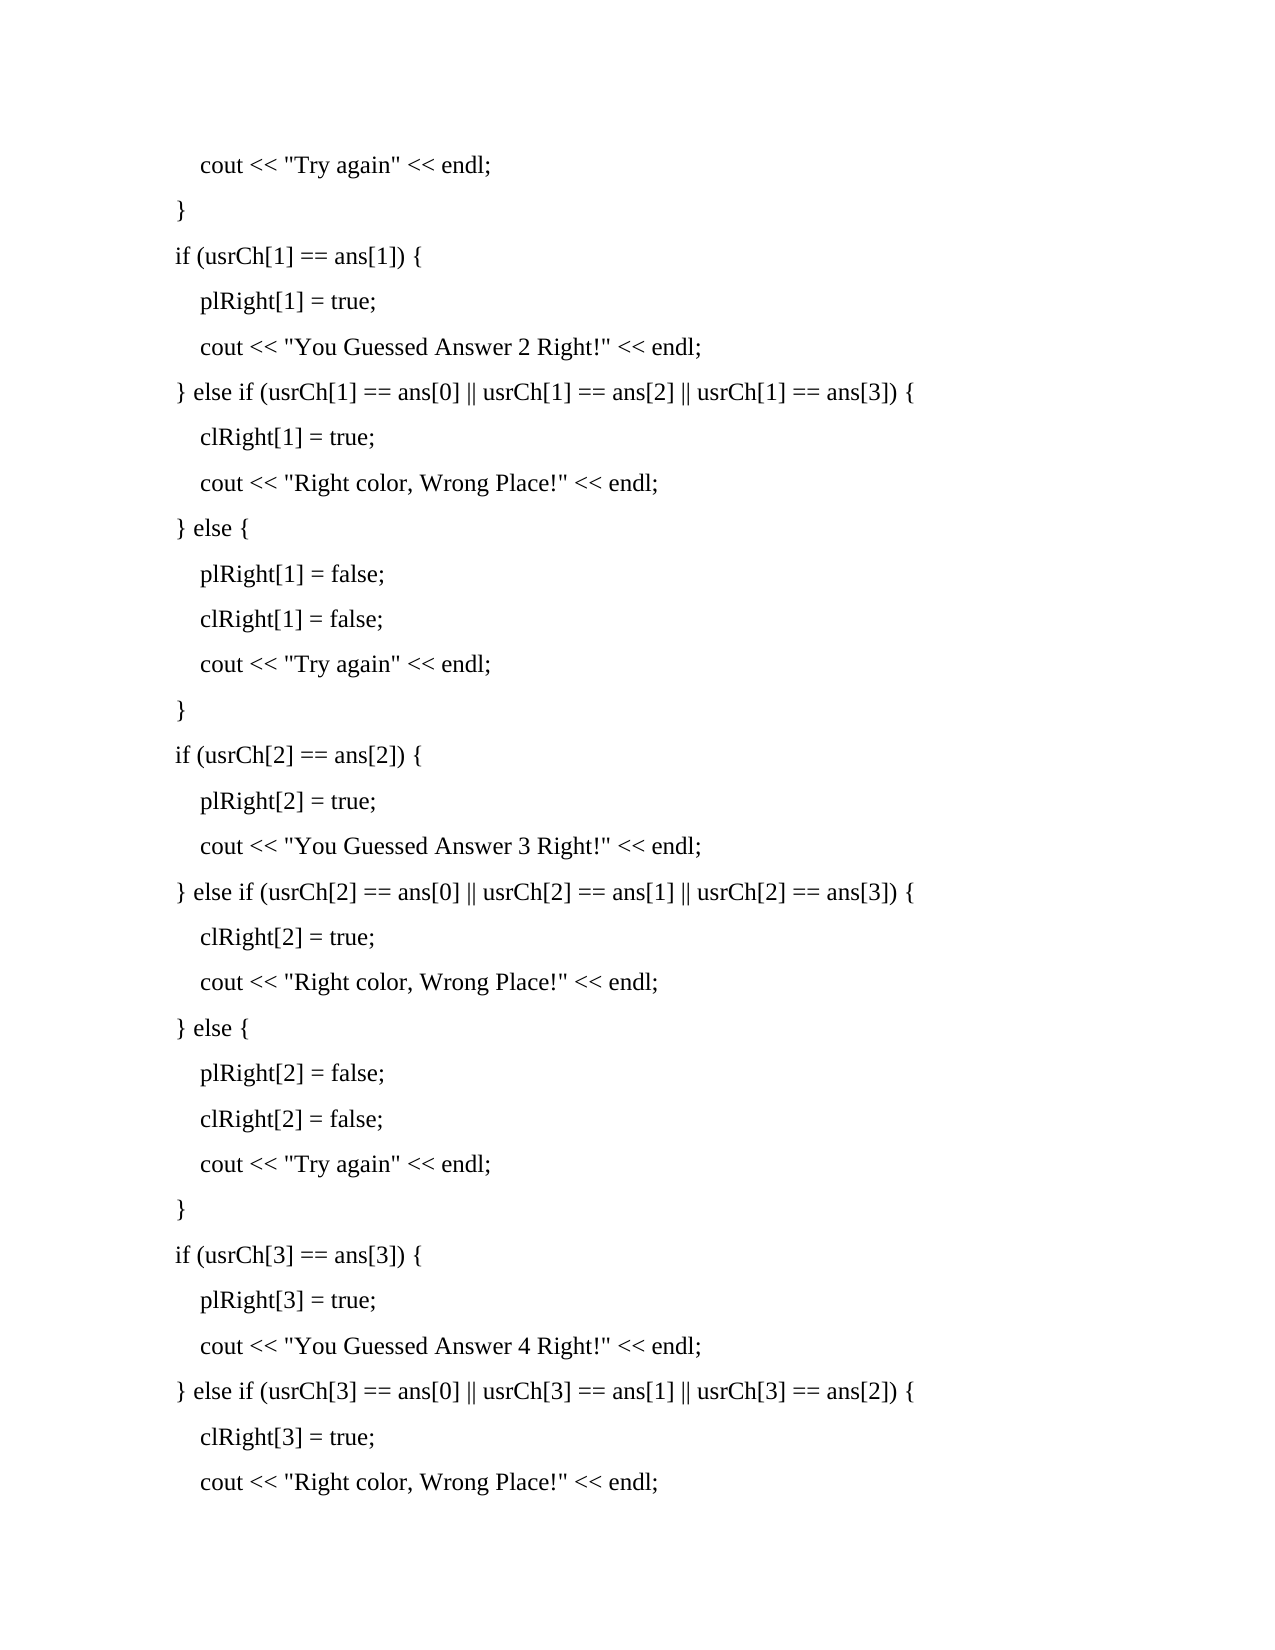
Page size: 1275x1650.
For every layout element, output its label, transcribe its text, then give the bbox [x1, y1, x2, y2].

text } else if (usrCh[3] == ans[0] || usrCh[3] == ans[1] || usrCh[3] == ans[2]) { [150, 1376, 1125, 1405]
text } [150, 195, 1125, 224]
text cout << "Try again" << endl; [150, 150, 1125, 179]
text if (usrCh[1] == ans[1]) { [150, 241, 1125, 269]
text clRight[3] = true; [150, 1422, 1125, 1450]
text } else { [150, 1013, 1125, 1042]
text plRight[1] = true; [150, 286, 1125, 315]
text } else { [150, 513, 1125, 542]
text cout << "Try again" << endl; [150, 1149, 1125, 1178]
text clRight[2] = true; [150, 922, 1125, 951]
text cout << "You Guessed Answer 2 Right!" << endl; [150, 332, 1125, 360]
text cout << "You Guessed Answer 3 Right!" << endl; [150, 831, 1125, 860]
text } [150, 1194, 1125, 1223]
text } else if (usrCh[1] == ans[0] || usrCh[1] == ans[2] || usrCh[1] == ans[3]) { [150, 377, 1125, 406]
text plRight[3] = true; [150, 1285, 1125, 1314]
text cout << "Right color, Wrong Place!" << endl; [150, 1467, 1125, 1496]
text cout << "You Guessed Answer 4 Right!" << endl; [150, 1331, 1125, 1359]
text cout << "Right color, Wrong Place!" << endl; [150, 967, 1125, 996]
text } [150, 695, 1125, 724]
text plRight[2] = false; [150, 1058, 1125, 1087]
text clRight[1] = false; [150, 604, 1125, 633]
text } else if (usrCh[2] == ans[0] || usrCh[2] == ans[1] || usrCh[2] == ans[3]) { [150, 877, 1125, 905]
text clRight[1] = true; [150, 422, 1125, 451]
text if (usrCh[3] == ans[3]) { [150, 1240, 1125, 1269]
text cout << "Right color, Wrong Place!" << endl; [150, 468, 1125, 497]
text plRight[2] = true; [150, 786, 1125, 814]
text clRight[2] = false; [150, 1104, 1125, 1132]
text plRight[1] = false; [150, 559, 1125, 587]
text if (usrCh[2] == ans[2]) { [150, 740, 1125, 769]
text cout << "Try again" << endl; [150, 649, 1125, 678]
